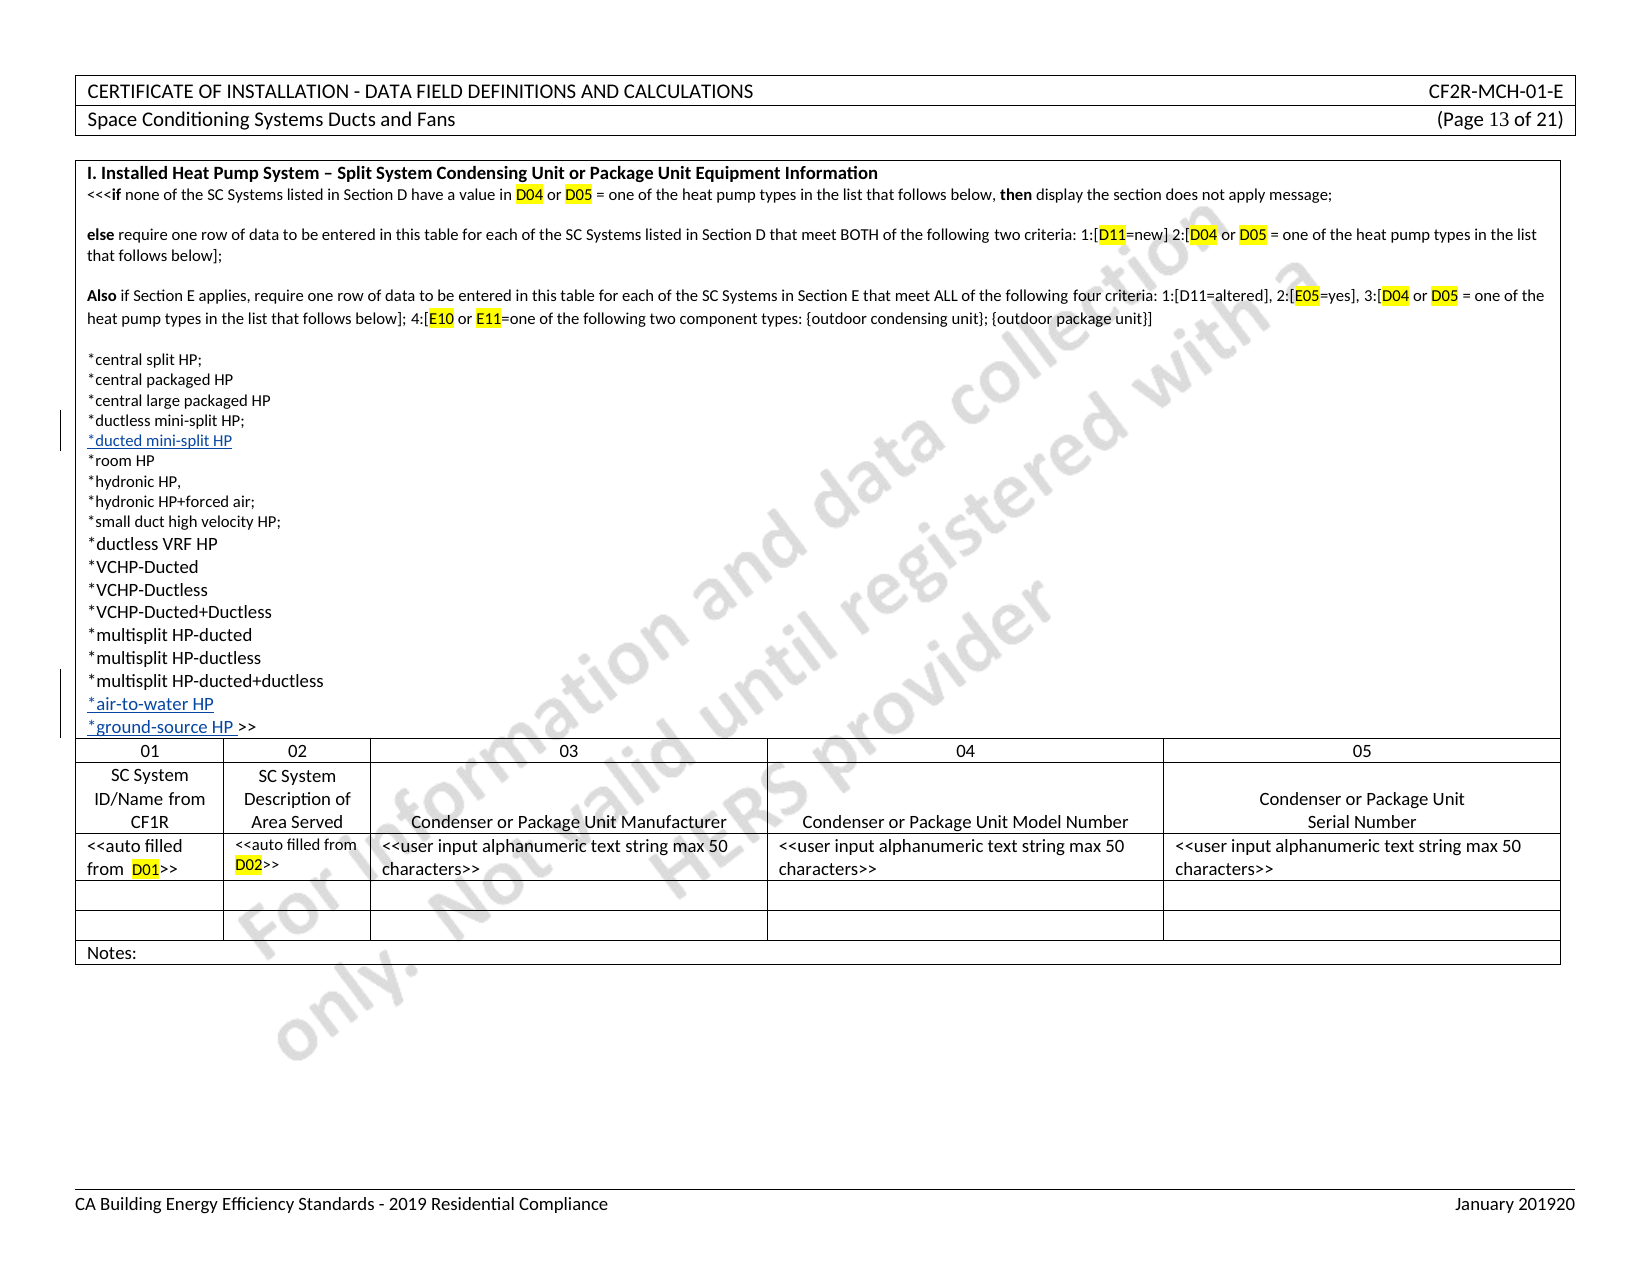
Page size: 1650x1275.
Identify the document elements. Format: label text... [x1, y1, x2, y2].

table_cell 05 [1164, 739, 1560, 762]
table_cell 03 [371, 739, 767, 762]
table_cell Notes: [76, 941, 1560, 964]
table_cell Condenser or Package Unit Manufacturer [371, 763, 767, 833]
table_cell <<auto filled from D01>> [76, 834, 223, 880]
table_cell [768, 911, 1163, 940]
table_cell SC System ID/Name from CF1R [76, 763, 223, 833]
table_cell [224, 911, 370, 940]
table_cell <<user input alphanumeric text string max 50 characters>> [1164, 834, 1560, 880]
table_cell [768, 881, 1163, 910]
table_cell [1164, 911, 1560, 940]
table_cell Condenser or Package Unit Serial Number [1164, 763, 1560, 833]
table_cell [1164, 881, 1560, 910]
table_cell [76, 881, 223, 910]
table_cell SC System Description of Area Served [224, 763, 370, 833]
table_cell <<auto filled from D02>> [224, 834, 370, 880]
table_cell [76, 911, 223, 940]
table_cell <<user input alphanumeric text string max 50 characters>> [768, 834, 1163, 880]
table_cell Condenser or Package Unit Model Number [768, 763, 1163, 833]
table_cell [224, 881, 370, 910]
table_header I. Installed Heat Pump System – Split System Condensing Unit or Package Unit Equipment Information <<<if none of the SC Systems listed in Section D have a value in D04 or D05 = one of the heat pump types in the list that follows below, then display the section does not apply message; else require one row of data to be entered in this table for each of the SC Systems listed in Section D that meet BOTH of the following two criteria: 1:[D11=new] 2:[D04 or D05 = one of the heat pump types in the list that follows below]; Also if Section E applies, require one row of data to be entered in this table for each of the SC Systems in Section E that meet ALL of the following four criteria: 1:[D11=altered], 2:[E05=yes], 3:[D04 or D05 = one of the heat pump types in the list that follows below]; 4:[E10 or E11=one of the following two component types: {outdoor condensing unit}; {outdoor package unit}] *central split HP; *central packaged HP *central large packaged HP *ductless mini-split HP; *room HP *hydronic HP, *hydronic HP+forced air; *small duct high velocity HP; *ductless VRF HP *VCHP-Ducted *VCHP-Ductless *VCHP-Ducted+Ductless *multisplit HP-ducted *multisplit HP-ductless *multisplit HP-ducted+ductless >> [76, 161, 1560, 738]
table_cell [371, 911, 767, 940]
table_cell 02 [224, 739, 370, 762]
table_cell 01 [76, 739, 223, 762]
table_cell <<user input alphanumeric text string max 50 characters>> [371, 834, 767, 880]
table_cell [371, 881, 767, 910]
table_cell 04 [768, 739, 1163, 762]
